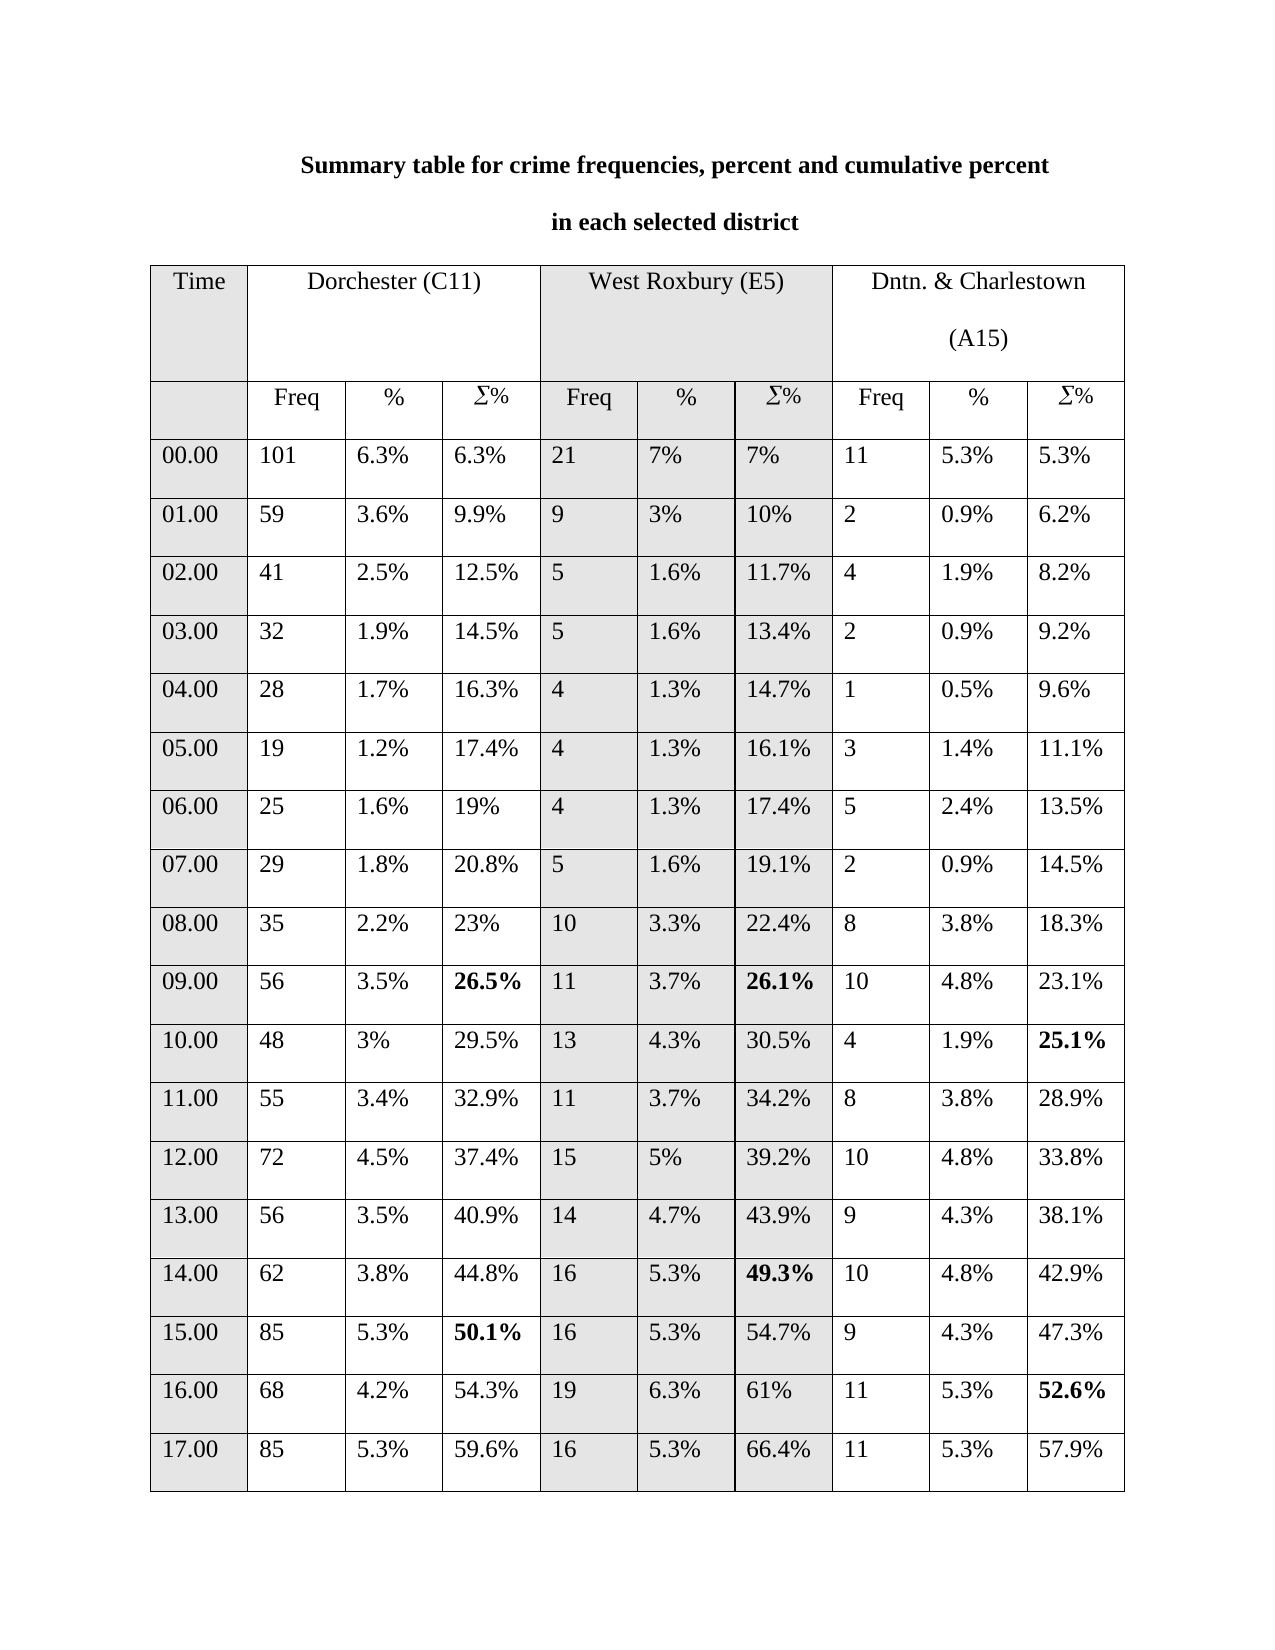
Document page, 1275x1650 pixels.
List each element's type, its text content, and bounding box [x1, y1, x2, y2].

table_cell 13.00 [151, 1200, 247, 1257]
table_cell 101 [248, 440, 345, 498]
table_cell 56 [248, 1200, 345, 1257]
table_cell 9 [833, 1317, 929, 1374]
table_cell 8.2% [1028, 557, 1124, 615]
table_cell 35 [248, 908, 345, 965]
table_cell 1.9% [930, 557, 1027, 615]
table_header Dorchester (C11) [248, 266, 540, 381]
table_cell 11 [833, 1434, 929, 1491]
table_cell 2.2% [346, 908, 442, 965]
table_cell 52.6% [1028, 1375, 1124, 1433]
table_cell 5.3% [930, 1375, 1027, 1433]
table_cell 28.9% [1028, 1083, 1124, 1141]
table_cell 54.7% [736, 1317, 832, 1374]
table_cell 02.00 [151, 557, 247, 615]
table_cell 0.9% [930, 616, 1027, 673]
table_cell 14.5% [443, 616, 540, 673]
table_cell 11 [541, 1083, 637, 1141]
table_cell 5% [638, 1142, 734, 1199]
table_cell 39.2% [736, 1142, 832, 1199]
table_cell 13.5% [1028, 791, 1124, 848]
table_cell 1.6% [638, 850, 734, 907]
table_cell 1.6% [346, 791, 442, 848]
table_cell 7% [736, 440, 832, 498]
table_cell 10 [541, 908, 637, 965]
table_cell 03.00 [151, 616, 247, 673]
table_cell 3% [638, 499, 734, 556]
table_cell 0.9% [930, 850, 1027, 907]
table_cell 22.4% [736, 908, 832, 965]
table_cell 3.5% [346, 966, 442, 1024]
table_cell 21 [541, 440, 637, 498]
table_cell 9.2% [1028, 616, 1124, 673]
table_cell 5.3% [638, 1259, 734, 1316]
table_cell 5 [541, 557, 637, 615]
table_cell 13 [541, 1025, 637, 1082]
table_cell 28 [248, 674, 345, 732]
table_cell 5 [541, 616, 637, 673]
table_cell 4 [541, 791, 637, 848]
table_cell 32 [248, 616, 345, 673]
table_cell 37.4% [443, 1142, 540, 1199]
table_cell 08.00 [151, 908, 247, 965]
table_cell 1 [833, 674, 929, 732]
table_cell 6.3% [638, 1375, 734, 1433]
table_header Time [151, 266, 247, 381]
table_cell 4.7% [638, 1200, 734, 1257]
table_cell 4.2% [346, 1375, 442, 1433]
table_cell 19 [248, 733, 345, 790]
table_cell 8 [833, 1083, 929, 1141]
table_cell 30.5% [736, 1025, 832, 1082]
table_cell 2 [833, 616, 929, 673]
table_cell 26.5% [443, 966, 540, 1024]
table_cell 00.00 [151, 440, 247, 498]
table_cell 3.4% [346, 1083, 442, 1141]
table_cell 4 [541, 674, 637, 732]
table_cell 14 [541, 1200, 637, 1257]
table_cell 16.00 [151, 1375, 247, 1433]
table_cell 15 [541, 1142, 637, 1199]
table_cell 19% [443, 791, 540, 848]
table_cell 07.00 [151, 850, 247, 907]
table_cell 56 [248, 966, 345, 1024]
table_cell 1.4% [930, 733, 1027, 790]
table_cell 5.3% [1028, 440, 1124, 498]
table_cell 4.8% [930, 966, 1027, 1024]
table_cell 15.00 [151, 1317, 247, 1374]
table_cell 25 [248, 791, 345, 848]
table_cell 1.9% [346, 616, 442, 673]
table_cell 6.2% [1028, 499, 1124, 556]
table_cell % [346, 382, 442, 439]
table_cell 3 [833, 733, 929, 790]
table_cell 32.9% [443, 1083, 540, 1141]
table_cell 11 [833, 1375, 929, 1433]
table_cell 1.9% [930, 1025, 1027, 1082]
table_cell 68 [248, 1375, 345, 1433]
table_cell 50.1% [443, 1317, 540, 1374]
table_cell 4 [541, 733, 637, 790]
table_cell 44.8% [443, 1259, 540, 1316]
table_cell % [736, 382, 832, 439]
table_cell 1.6% [638, 616, 734, 673]
table_cell 2.4% [930, 791, 1027, 848]
table_cell 59.6% [443, 1434, 540, 1491]
table_cell 43.9% [736, 1200, 832, 1257]
table_cell 06.00 [151, 791, 247, 848]
table_cell 5 [833, 791, 929, 848]
table_cell 5.3% [346, 1434, 442, 1491]
table_cell 10 [833, 1259, 929, 1316]
table_cell 4.3% [638, 1025, 734, 1082]
table_cell 3.6% [346, 499, 442, 556]
table_cell 8 [833, 908, 929, 965]
table_cell 17.00 [151, 1434, 247, 1491]
table_cell 54.3% [443, 1375, 540, 1433]
table_cell 41 [248, 557, 345, 615]
table_cell 57.9% [1028, 1434, 1124, 1491]
table_cell 1.3% [638, 791, 734, 848]
table_cell 3.7% [638, 1083, 734, 1141]
table_cell 18.3% [1028, 908, 1124, 965]
table_cell 04.00 [151, 674, 247, 732]
table_cell 9.9% [443, 499, 540, 556]
table_cell 1.8% [346, 850, 442, 907]
table_cell 40.9% [443, 1200, 540, 1257]
table_cell 47.3% [1028, 1317, 1124, 1374]
table_cell 42.9% [1028, 1259, 1124, 1316]
table_cell 3.5% [346, 1200, 442, 1257]
table_cell 5.3% [930, 440, 1027, 498]
table_cell 5.3% [346, 1317, 442, 1374]
table_cell 3.8% [346, 1259, 442, 1316]
table_cell 29.5% [443, 1025, 540, 1082]
table_cell [151, 382, 247, 439]
table_cell 16 [541, 1259, 637, 1316]
table_cell 6.3% [346, 440, 442, 498]
table_cell 4.3% [930, 1200, 1027, 1257]
table_cell 16 [541, 1434, 637, 1491]
table_cell 12.00 [151, 1142, 247, 1199]
table_cell 20.8% [443, 850, 540, 907]
table_cell Freq [541, 382, 637, 439]
table_cell 10.00 [151, 1025, 247, 1082]
table_cell 2.5% [346, 557, 442, 615]
table_cell 4 [833, 557, 929, 615]
table_cell 16 [541, 1317, 637, 1374]
table_cell 49.3% [736, 1259, 832, 1316]
table_cell 01.00 [151, 499, 247, 556]
table_cell 4.3% [930, 1317, 1027, 1374]
table_cell 16.3% [443, 674, 540, 732]
table_cell 3.7% [638, 966, 734, 1024]
table_cell 25.1% [1028, 1025, 1124, 1082]
table_cell 11.00 [151, 1083, 247, 1141]
table_cell 12.5% [443, 557, 540, 615]
table_header West Roxbury (E5) [541, 266, 832, 381]
table_cell 17.4% [736, 791, 832, 848]
table_cell 2 [833, 850, 929, 907]
table_cell 1.6% [638, 557, 734, 615]
table_cell % [930, 382, 1027, 439]
table_cell 14.00 [151, 1259, 247, 1316]
table_cell 85 [248, 1317, 345, 1374]
table_cell 72 [248, 1142, 345, 1199]
table_cell 3% [346, 1025, 442, 1082]
table_cell 9 [833, 1200, 929, 1257]
table_cell 62 [248, 1259, 345, 1316]
table_cell 14.7% [736, 674, 832, 732]
table_cell 2 [833, 499, 929, 556]
table_cell 0.9% [930, 499, 1027, 556]
table_cell 11.1% [1028, 733, 1124, 790]
table_cell 66.4% [736, 1434, 832, 1491]
text in each selected district [150, 207, 1125, 236]
table_cell 11 [833, 440, 929, 498]
text Summary table for crime frequencies, percent and cumulative percent [150, 150, 1125, 179]
table_cell 10 [833, 1142, 929, 1199]
table_cell 1.3% [638, 674, 734, 732]
table_cell 10% [736, 499, 832, 556]
table_cell 09.00 [151, 966, 247, 1024]
table_cell 33.8% [1028, 1142, 1124, 1199]
table_cell 38.1% [1028, 1200, 1124, 1257]
table_cell Freq [833, 382, 929, 439]
table_cell 4.5% [346, 1142, 442, 1199]
table_cell 23.1% [1028, 966, 1124, 1024]
table_cell 55 [248, 1083, 345, 1141]
table_cell 48 [248, 1025, 345, 1082]
table_cell 26.1% [736, 966, 832, 1024]
table_cell 6.3% [443, 440, 540, 498]
table_cell 4.8% [930, 1142, 1027, 1199]
table_cell Freq [248, 382, 345, 439]
table_header Dntn. & Charlestown (A15) [833, 266, 1124, 381]
table_cell % [443, 382, 540, 439]
table_cell 14.5% [1028, 850, 1124, 907]
table_cell 11.7% [736, 557, 832, 615]
table_cell 05.00 [151, 733, 247, 790]
table_cell 0.5% [930, 674, 1027, 732]
table_cell 11 [541, 966, 637, 1024]
table_cell 4 [833, 1025, 929, 1082]
table_cell 23% [443, 908, 540, 965]
table_cell 1.2% [346, 733, 442, 790]
table_cell 9.6% [1028, 674, 1124, 732]
table_cell 34.2% [736, 1083, 832, 1141]
table_cell 7% [638, 440, 734, 498]
table_cell 5 [541, 850, 637, 907]
table_cell 5.3% [930, 1434, 1027, 1491]
table_cell 19 [541, 1375, 637, 1433]
table_cell % [638, 382, 734, 439]
table_cell 3.8% [930, 1083, 1027, 1141]
table_cell 17.4% [443, 733, 540, 790]
table_cell 16.1% [736, 733, 832, 790]
table_cell 4.8% [930, 1259, 1027, 1316]
table_cell 19.1% [736, 850, 832, 907]
table_cell 5.3% [638, 1434, 734, 1491]
table_cell 13.4% [736, 616, 832, 673]
table_cell 5.3% [638, 1317, 734, 1374]
table_cell 85 [248, 1434, 345, 1491]
table_cell 9 [541, 499, 637, 556]
table_cell 61% [736, 1375, 832, 1433]
table_cell 59 [248, 499, 345, 556]
table_cell % [1028, 382, 1124, 439]
table_cell 3.8% [930, 908, 1027, 965]
table_cell 1.7% [346, 674, 442, 732]
table_cell 3.3% [638, 908, 734, 965]
table_cell 29 [248, 850, 345, 907]
table_cell 1.3% [638, 733, 734, 790]
table_cell 10 [833, 966, 929, 1024]
